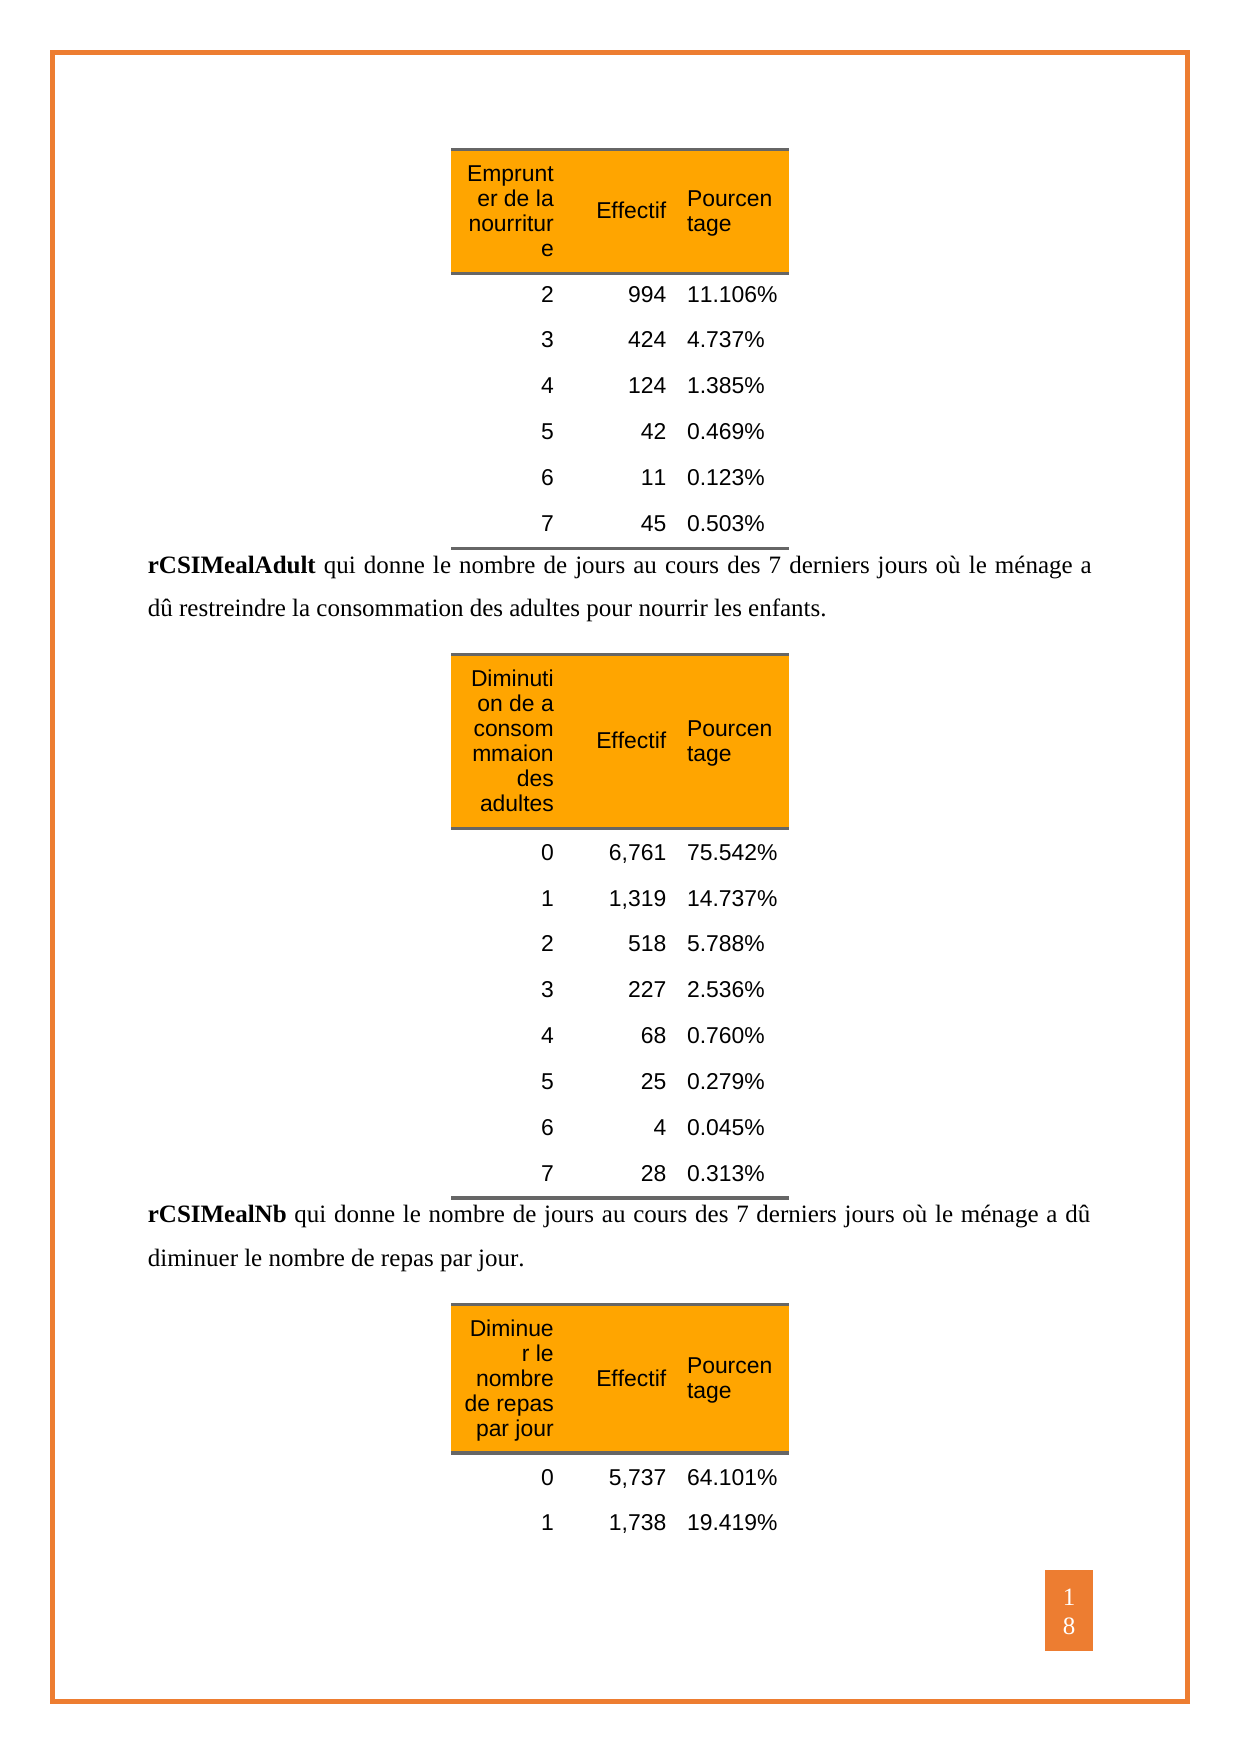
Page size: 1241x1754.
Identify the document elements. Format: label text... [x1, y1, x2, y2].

table_cell 2 [451, 275, 564, 317]
table_cell 3 [451, 318, 564, 363]
table_cell 6 [451, 1105, 564, 1151]
table_cell 64.101% [676, 1455, 789, 1500]
table_header Diminution de a consommmaion des adultes [451, 656, 564, 827]
table_header Diminuer le nombre de repas par jour [451, 1306, 564, 1451]
table_cell 0.045% [676, 1105, 789, 1151]
table_cell 1 [451, 876, 564, 921]
table_header Pourcentage [676, 656, 789, 827]
table_cell 19.419% [676, 1500, 789, 1546]
table_header Emprunter de la nourriture [451, 151, 564, 272]
table_cell 75.542% [676, 830, 789, 876]
table_cell 4 [564, 1105, 676, 1151]
table_cell 994 [564, 275, 676, 317]
table_cell 2 [451, 921, 564, 967]
table_cell 5 [451, 409, 564, 455]
table_cell 124 [564, 363, 676, 409]
table_header Pourcentage [676, 151, 789, 272]
table_cell 518 [564, 921, 676, 967]
table_cell 5,737 [564, 1455, 676, 1500]
table_cell 7 [451, 1151, 564, 1196]
table_cell 0.279% [676, 1059, 789, 1105]
table_header Effectif [564, 151, 676, 272]
table_cell 4.737% [676, 318, 789, 363]
table_cell 6 [451, 455, 564, 501]
table_cell 0.313% [676, 1151, 789, 1196]
table_cell 4 [451, 1013, 564, 1059]
table_cell 42 [564, 409, 676, 455]
table_cell 3 [451, 967, 564, 1013]
table_cell 45 [564, 501, 676, 547]
table_header Effectif [564, 1306, 676, 1451]
table_cell 0.469% [676, 409, 789, 455]
table_cell 5 [451, 1059, 564, 1105]
table_cell 0.760% [676, 1013, 789, 1059]
table_cell 6,761 [564, 830, 676, 876]
table_cell 0.123% [676, 455, 789, 501]
table_cell 25 [564, 1059, 676, 1105]
table_cell 227 [564, 967, 676, 1013]
table_header Pourcentage [676, 1306, 789, 1451]
table_cell 424 [564, 318, 676, 363]
table_cell 11.106% [676, 275, 789, 317]
table_cell 28 [564, 1151, 676, 1196]
table_cell 0 [451, 1455, 564, 1500]
table_cell 1,319 [564, 876, 676, 921]
table_cell 68 [564, 1013, 676, 1059]
table_cell 1 [451, 1500, 564, 1546]
table_cell 0.503% [676, 501, 789, 547]
table_cell 1.385% [676, 363, 789, 409]
table_cell 5.788% [676, 921, 789, 967]
table_cell 2.536% [676, 967, 789, 1013]
table_cell 1,738 [564, 1500, 676, 1546]
table_cell 7 [451, 501, 564, 547]
table_cell 4 [451, 363, 564, 409]
table_cell 14.737% [676, 876, 789, 921]
table_cell 11 [564, 455, 676, 501]
table_cell 0 [451, 830, 564, 876]
table_header Effectif [564, 656, 676, 827]
